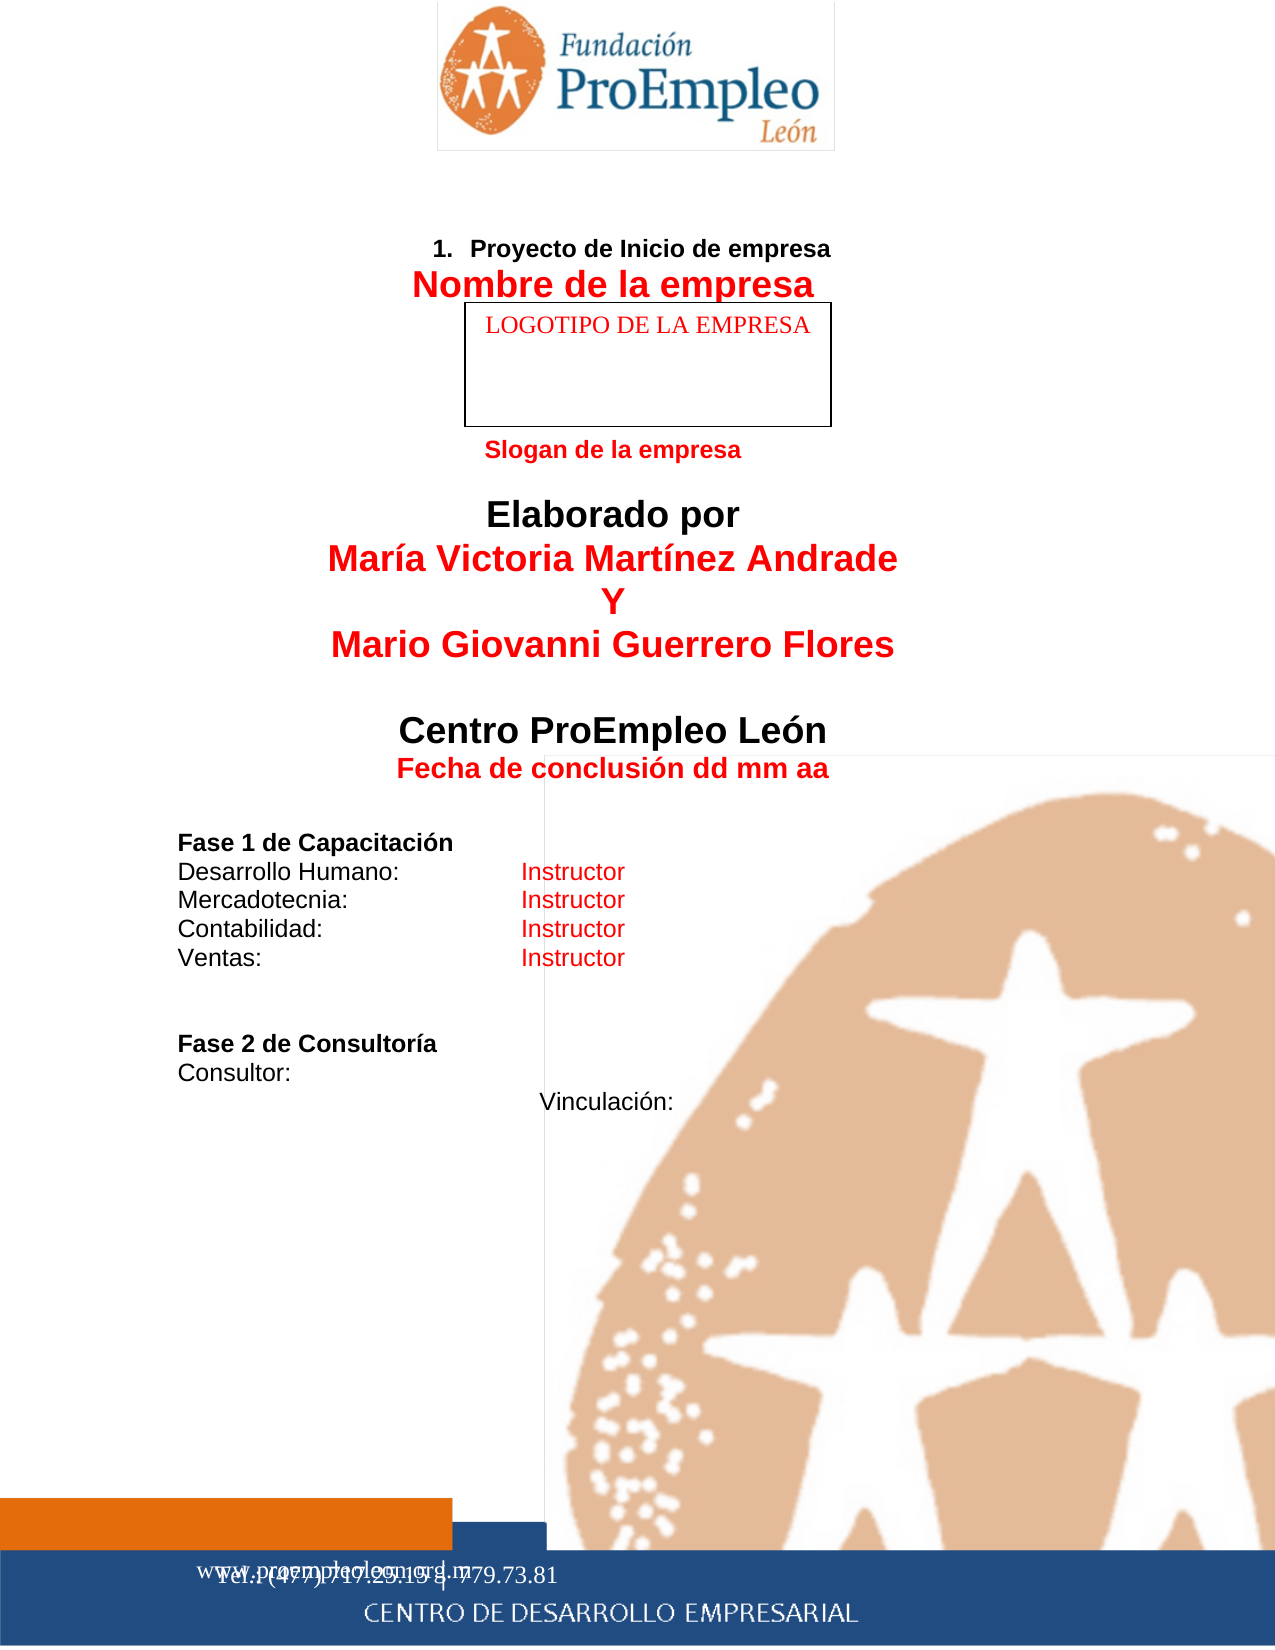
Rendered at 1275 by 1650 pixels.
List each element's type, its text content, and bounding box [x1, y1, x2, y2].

text Fase 1 de Capacitación [177, 828, 1048, 857]
text Mario Giovanni Guerrero Flores [177, 622, 1048, 665]
text Slogan de la empresa [177, 435, 1048, 464]
text Consultor: [177, 1058, 1048, 1087]
picture [0, 2, 1275, 1648]
text Ventas: Instructor [177, 943, 1048, 972]
text Nombre de la empresa [177, 263, 1048, 306]
text Centro ProEmpleo León [177, 708, 1048, 751]
text Vinculación: [177, 1087, 1048, 1116]
text Contabilidad: Instructor [177, 914, 1048, 943]
text Y [177, 579, 1048, 622]
text Mercadotecnia: Instructor [177, 886, 1048, 914]
text Elaborado por [177, 493, 1048, 536]
text María Victoria Martínez Andrade [177, 536, 1048, 579]
list Proyecto de Inicio de empresa [215, 234, 1048, 263]
text Desarrollo Humano: Instructor [177, 857, 1048, 886]
text Fecha de conclusión dd mm aa [177, 751, 1048, 785]
text Fase 2 de Consultoría [177, 1029, 1048, 1058]
